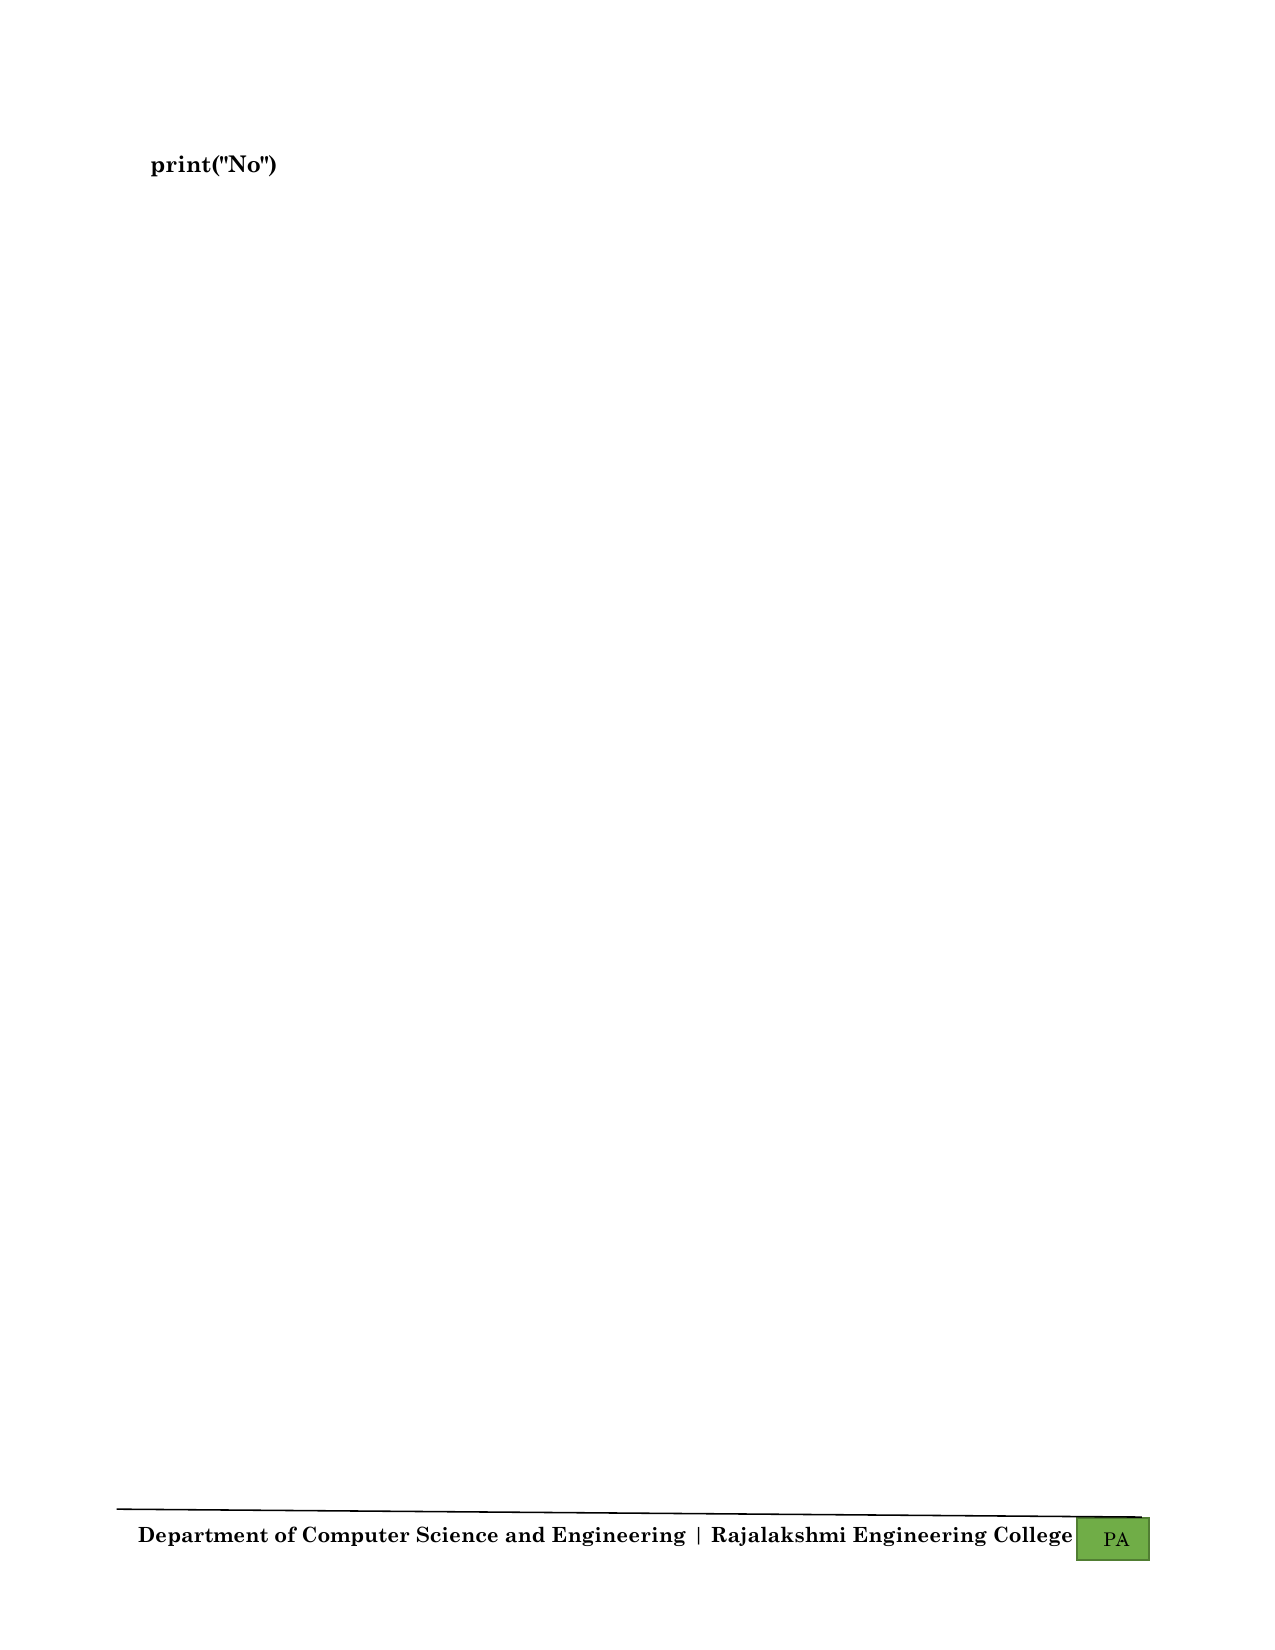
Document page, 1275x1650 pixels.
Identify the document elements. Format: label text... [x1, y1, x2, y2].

text print("No") [150, 150, 1125, 178]
